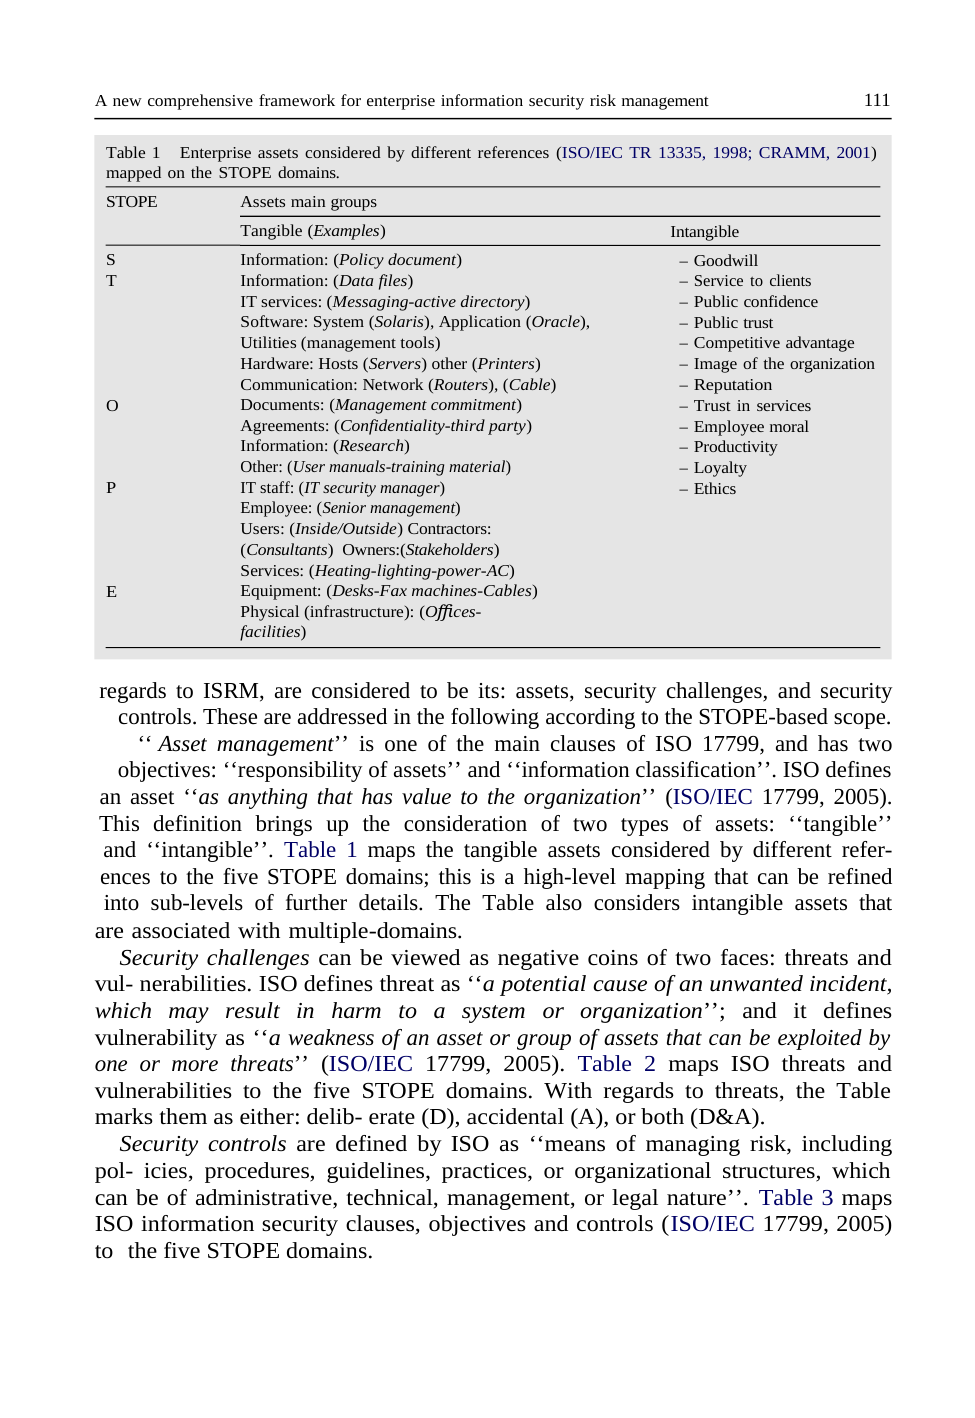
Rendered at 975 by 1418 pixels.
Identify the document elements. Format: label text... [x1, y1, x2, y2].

text regards to ISRM, are considered to be its: assets, security challenges, and security controls. These are addressed in the following according to the STOPE-based scope. ‘‘ Asset management’’ is one of the main clauses of ISO 17799, and has two objectives: ‘‘responsibility of assets’’ and ‘‘information classification’’. ISO defines an asset ‘‘as anything that has value to the organization’’ (ISO/IEC 17799, 2005). This definition brings up the consideration of two types of assets: ‘‘tangible’’ and ‘‘intangible’’. Table 1 maps the tangible assets considered by different refer- ences to the five STOPE domains; this is a high-level mapping that can be refined into sub-levels of further details. The Table also considers intangible assets that [94, 677, 892, 916]
text are associated with multiple-domains. [94, 917, 904, 943]
text Security controls are defined by ISO as ‘‘means of managing risk, including pol- icies, procedures, guidelines, practices, or organizational structures, which can be of administrative, technical, management, or legal nature’’. Table 3 maps ISO information security clauses, objectives and controls (ISO/IEC 17799, 2005) to the five STOPE domains. [94, 1131, 892, 1263]
text Security challenges can be viewed as negative coins of two faces: threats and vul- nerabilities. ISO defines threat as ‘‘a potential cause of an unwanted incident, which may result in harm to a system or organization’’; and it defines vulnerability as ‘‘a weakness of an asset or group of assets that can be exploited by one or more threats’’ (ISO/IEC 17799, 2005). Table 2 maps ISO threats and vulnerabilities to the five STOPE domains. With regards to threats, the Table marks them as either: delib- erate (D), accidental (A), or both (D&A). [94, 944, 892, 1129]
